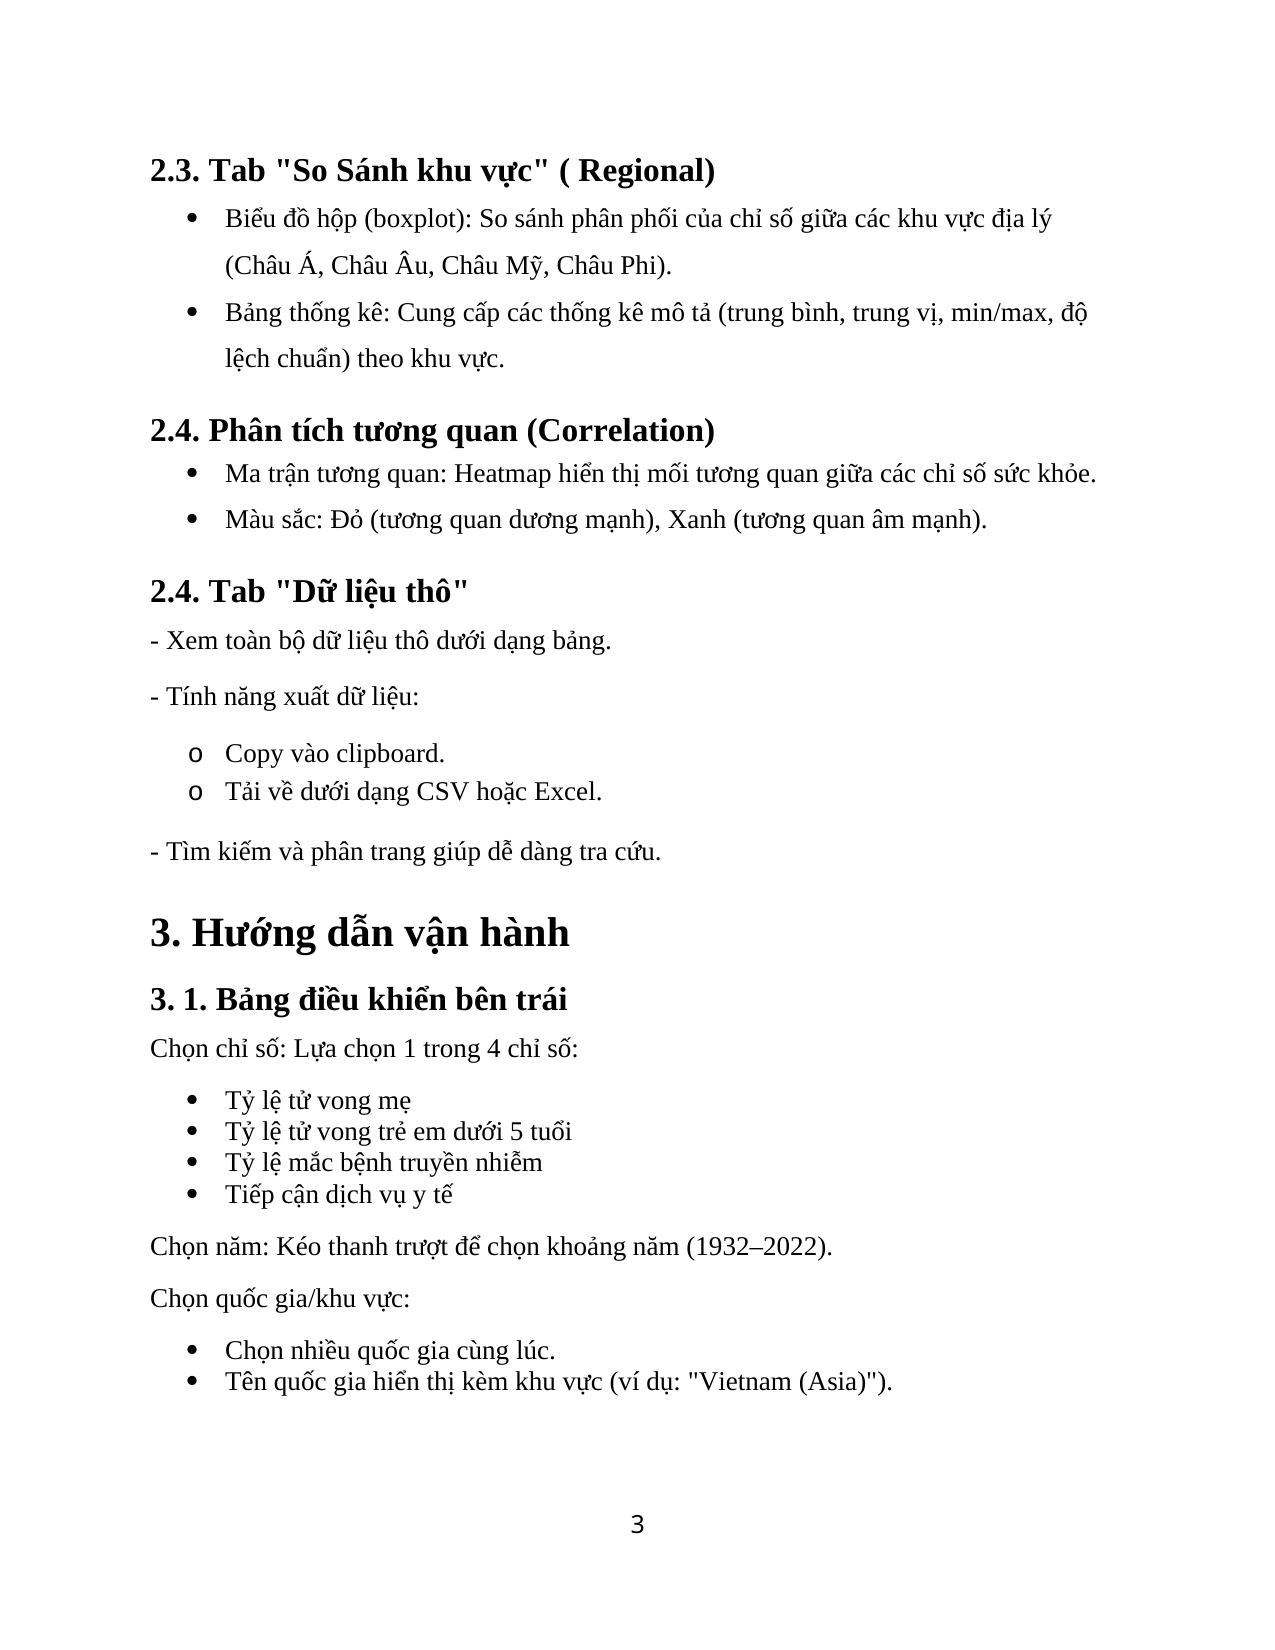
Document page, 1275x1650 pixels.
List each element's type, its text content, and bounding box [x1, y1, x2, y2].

text - Tính năng xuất dữ liệu: [150, 680, 1125, 711]
list Tiếp cận dịch vụ y tế [187, 1178, 1125, 1209]
subtitle 2.4. Phân tích tương quan (Correlation) [150, 410, 1125, 448]
list Ma trận tương quan: Heatmap hiển thị mối tương quan giữa các chỉ số sức khỏe. [187, 457, 1125, 488]
text Chọn chỉ số: Lựa chọn 1 trong 4 chỉ số: [150, 1032, 1125, 1063]
list Bảng thống kê: Cung cấp các thống kê mô tả (trung bình, trung vị, min/max, độ lệch chuẩn) theo khu vực. [187, 296, 1125, 374]
text - Xem toàn bộ dữ liệu thô dưới dạng bảng. [150, 624, 1125, 655]
text - Tìm kiếm và phân trang giúp dễ dàng tra cứu. [150, 834, 1125, 866]
list Chọn nhiều quốc gia cùng lúc. [187, 1334, 1125, 1365]
subtitle 2.3. Tab "So Sánh khu vực" ( Regional) [150, 150, 1125, 188]
list Tên quốc gia hiển thị kèm khu vực (ví dụ: "Vietnam (Asia)"). [187, 1365, 1125, 1396]
subtitle 3. Hướng dẫn vận hành [150, 908, 1125, 956]
subtitle 2.4. Tab "Dữ liệu thô" [150, 571, 1125, 610]
text Chọn năm: Kéo thanh trượt để chọn khoảng năm (1932–2022). [150, 1230, 1125, 1261]
list Tỷ lệ mắc bệnh truyền nhiễm [187, 1147, 1125, 1178]
list Biểu đồ hộp (boxplot): So sánh phân phối của chỉ số giữa các khu vực địa lý (Châu Á, Châu Âu, Châu Mỹ, Châu Phi). [187, 202, 1125, 280]
list Tỷ lệ tử vong trẻ em dưới 5 tuổi [187, 1115, 1125, 1147]
text Chọn quốc gia/khu vực: [150, 1282, 1125, 1313]
list Màu sắc: Đỏ (tương quan dương mạnh), Xanh (tương quan âm mạnh). [187, 504, 1125, 535]
list Tỷ lệ tử vong mẹ [187, 1084, 1125, 1115]
list Tải về dưới dạng CSV hoặc Excel. [187, 775, 1125, 809]
subtitle 3. 1. Bảng điều khiển bên trái [150, 979, 1125, 1018]
list Copy vào clipboard. [187, 737, 1125, 770]
